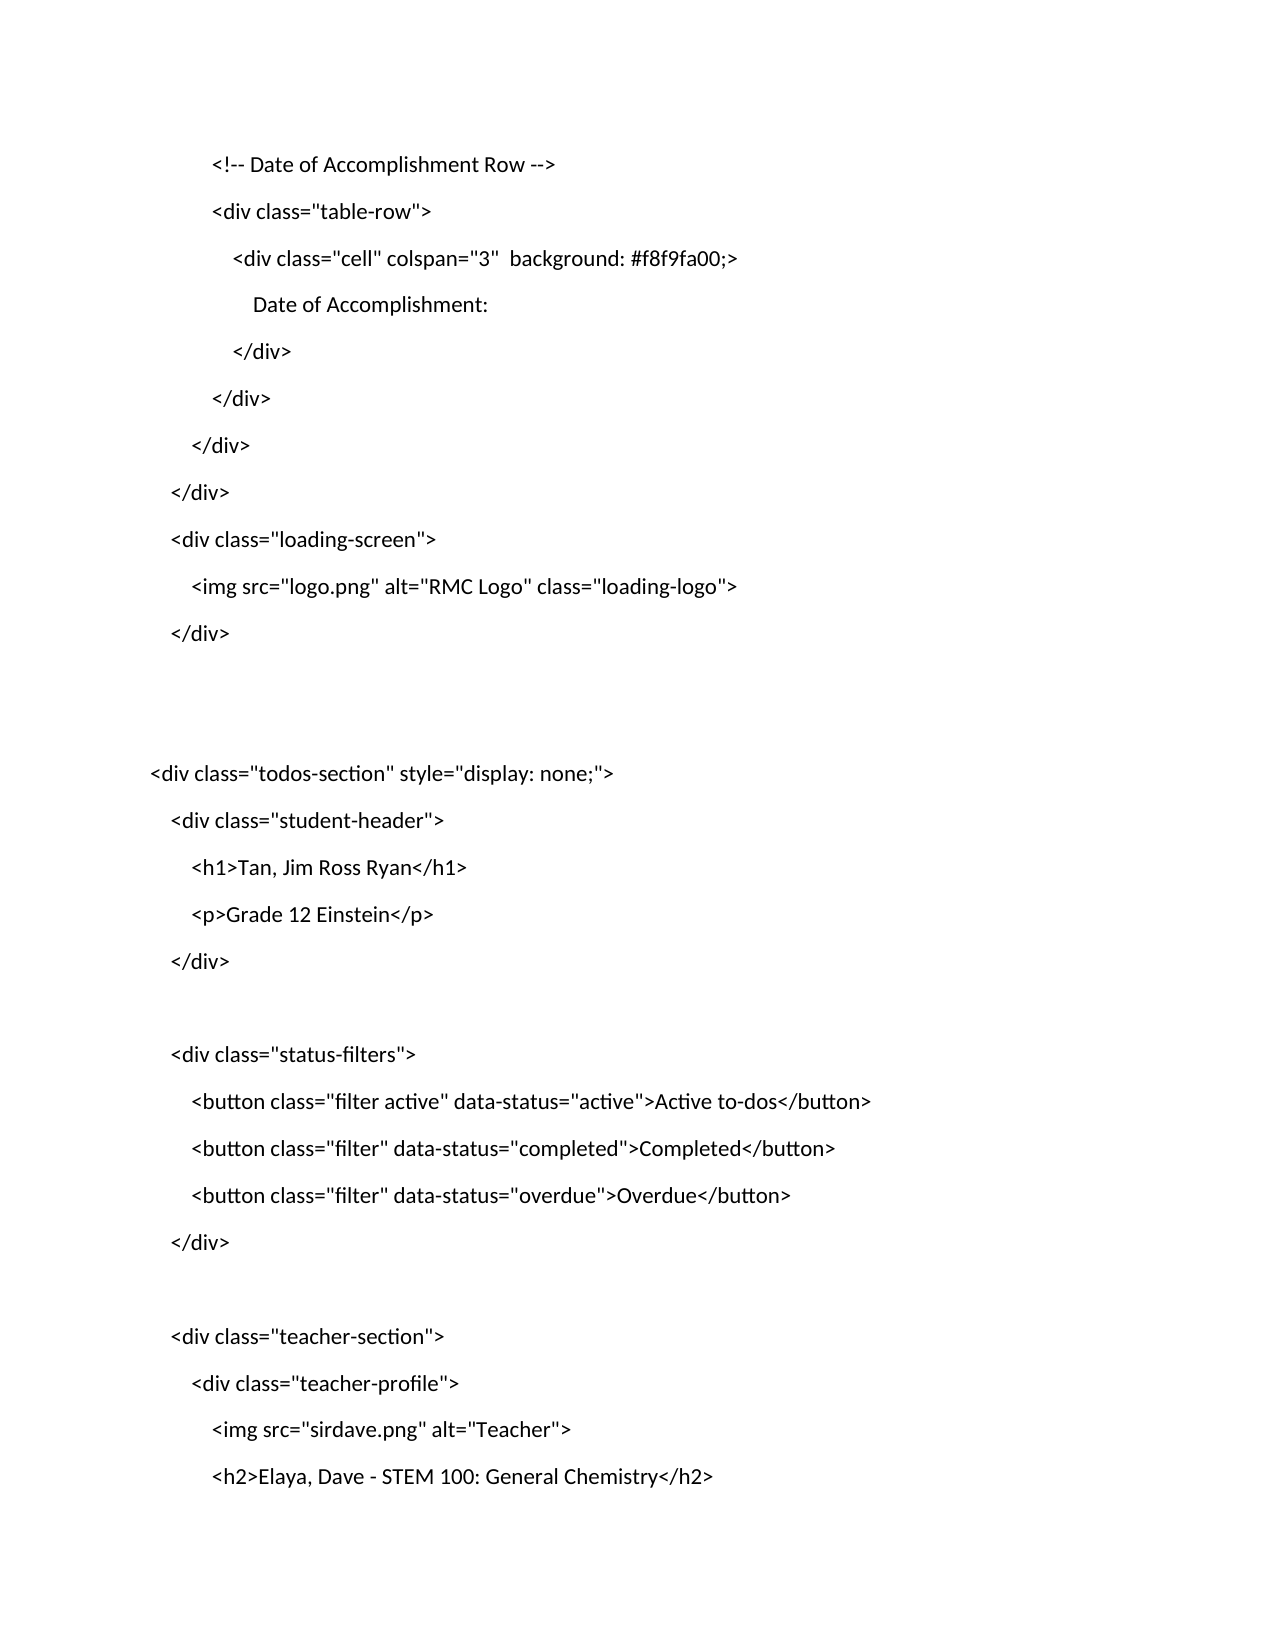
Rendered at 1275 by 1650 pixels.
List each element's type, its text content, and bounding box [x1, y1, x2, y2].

text <!-- Date of Accomplishment Row --> [150, 150, 1125, 178]
text </div> [150, 478, 1125, 506]
text <div class="table-row"> [150, 197, 1125, 225]
text <button class="filter" data-status="overdue">Overdue</button> [150, 1181, 1125, 1209]
text Date of Accomplishment: [150, 291, 1125, 319]
text <div class="teacher-section"> [150, 1322, 1125, 1350]
text </div> [150, 431, 1125, 459]
text <button class="filter" data-status="completed">Completed</button> [150, 1134, 1125, 1162]
text </div> [150, 947, 1125, 975]
text <img src="sirdave.png" alt="Teacher"> [150, 1416, 1125, 1444]
text <h2>Elaya, Dave - STEM 100: General Chemistry</h2> [150, 1462, 1125, 1491]
text <div class="loading-screen"> [150, 525, 1125, 553]
text </div> [150, 337, 1125, 366]
text <h1>Tan, Jim Ross Ryan</h1> [150, 853, 1125, 881]
text <div class="student-header"> [150, 806, 1125, 834]
text </div> [150, 1228, 1125, 1256]
text <p>Grade 12 Einstein</p> [150, 900, 1125, 928]
text <button class="filter active" data-status="active">Active to-dos</button> [150, 1087, 1125, 1116]
text <div class="todos-section" style="display: none;"> [150, 759, 1125, 787]
text <div class="teacher-profile"> [150, 1369, 1125, 1397]
text </div> [150, 384, 1125, 412]
text <div class="status-filters"> [150, 1041, 1125, 1069]
text <div class="cell" colspan="3" background: #f8f9fa00;> [150, 244, 1125, 272]
text <img src="logo.png" alt="RMC Logo" class="loading-logo"> [150, 572, 1125, 600]
text </div> [150, 619, 1125, 647]
